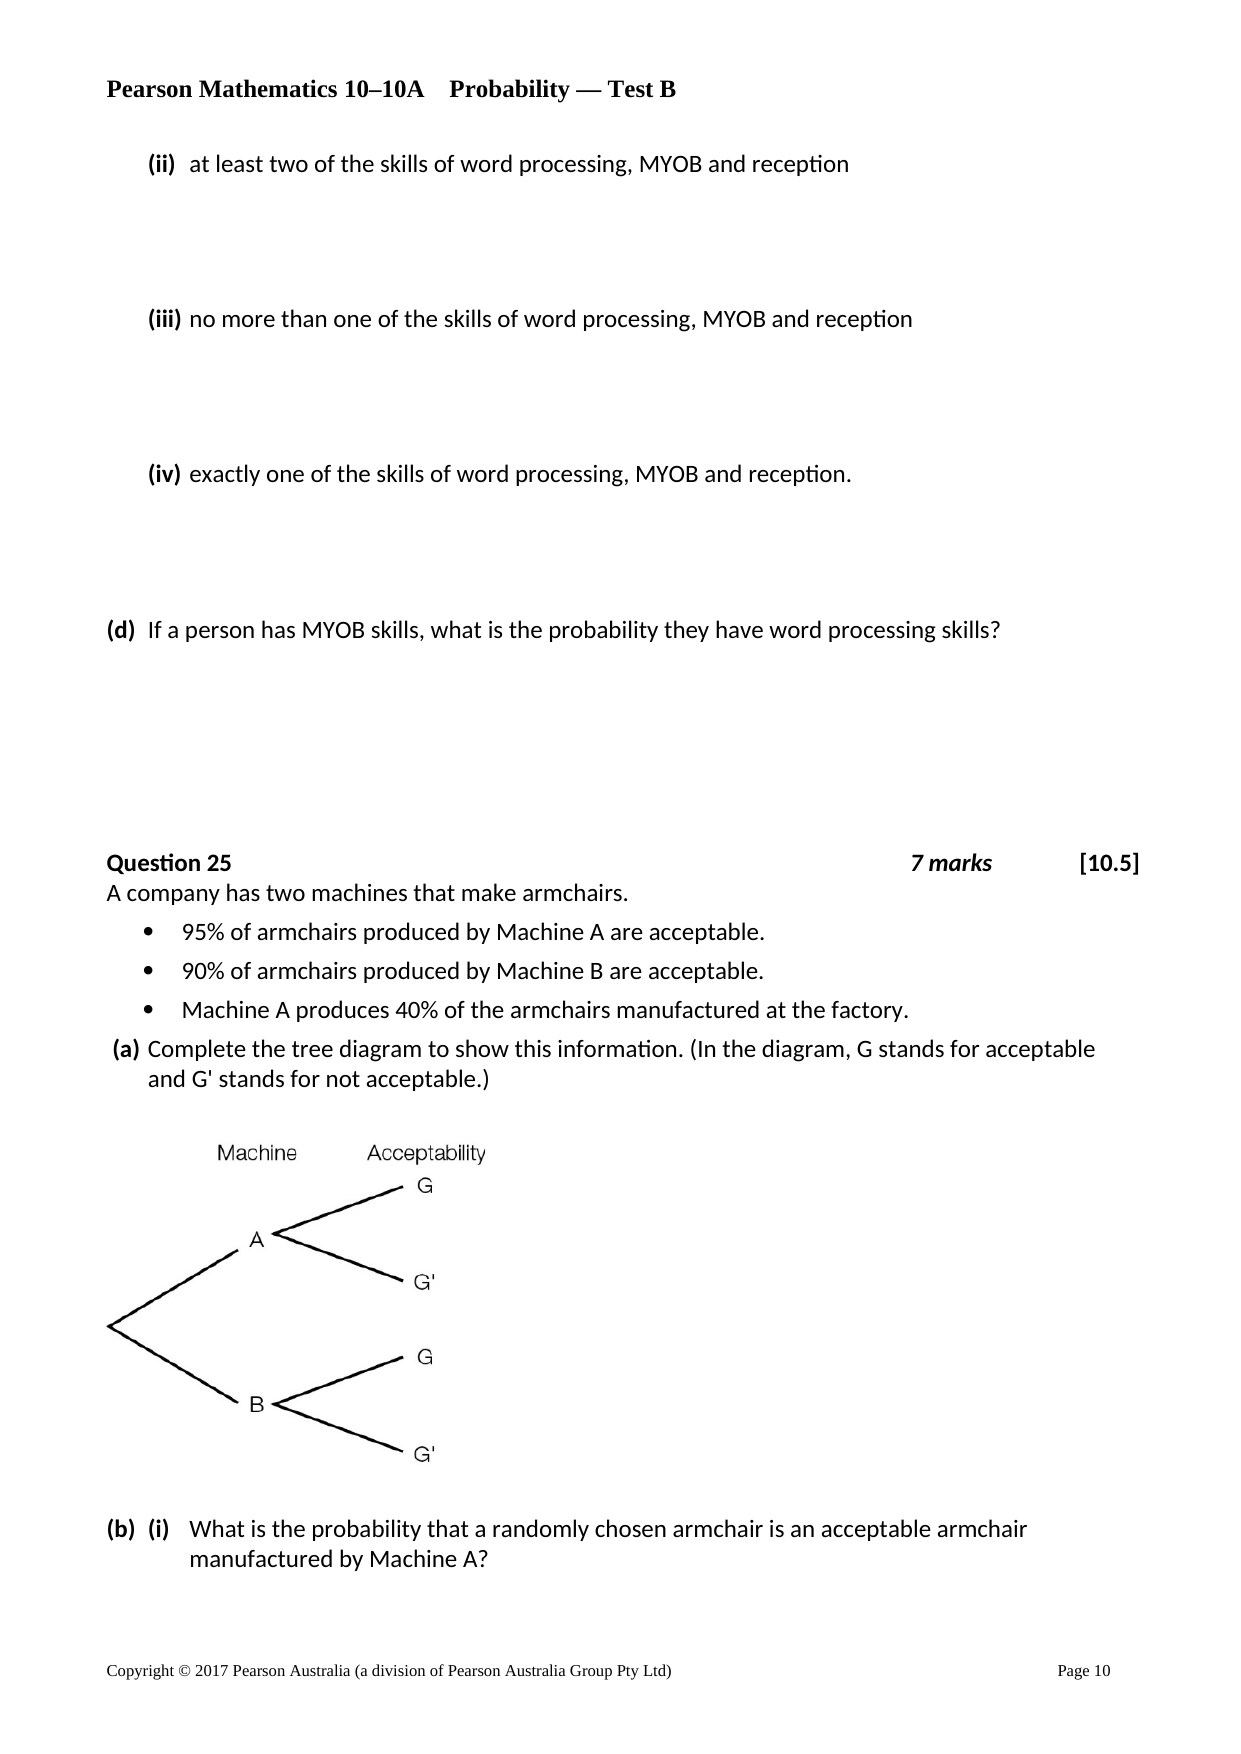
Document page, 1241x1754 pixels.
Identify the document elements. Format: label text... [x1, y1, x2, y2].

text (iii) no more than one of the skills of word processing, MYOB and reception [148, 303, 1134, 334]
text (ii) at least two of the skills of word processing, MYOB and reception [148, 148, 1134, 178]
text (iv) exactly one of the skills of word processing, MYOB and reception. [148, 458, 1134, 489]
subtitle Question 25 7 marks [10.5] [106, 847, 1134, 878]
text (b) (i) What is the probability that a randomly chosen armchair is an acceptable armchair manufactured by Machine A? [106, 1513, 1134, 1574]
list Machine A produces 40% of the armchairs manufactured at the factory. [144, 994, 1134, 1025]
text (d) If a person has MYOB skills, what is the probability they have word processing skills? [106, 614, 1134, 644]
text A company has two machines that make armchairs. [106, 878, 1134, 908]
list 95% of armchairs produced by Machine A are acceptable. [144, 916, 1134, 947]
list 90% of armchairs produced by Machine B are acceptable. [144, 955, 1134, 986]
text (a) Complete the tree diagram to show this information. (In the diagram, G stands for acceptable and G' stands for not acceptable.) [106, 1033, 1134, 1094]
picture [106, 1141, 485, 1466]
